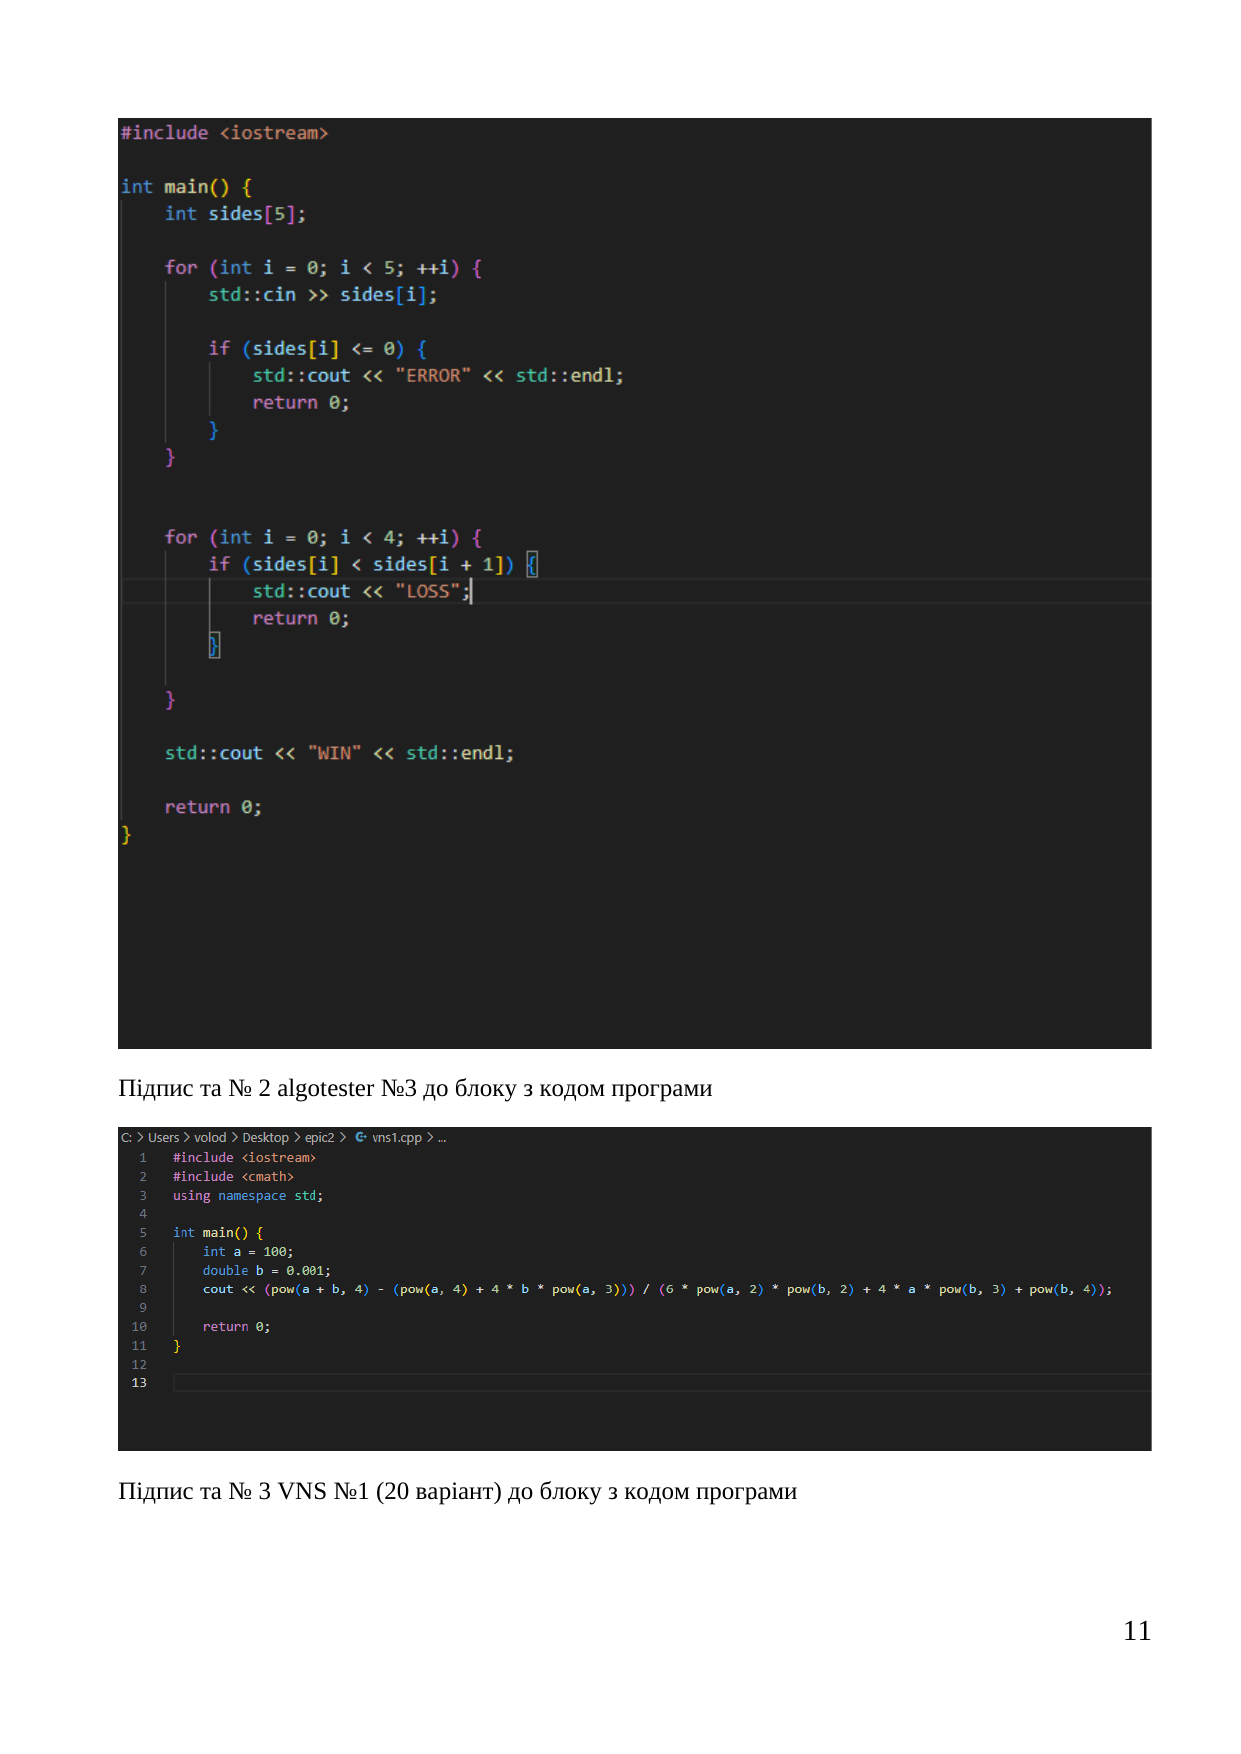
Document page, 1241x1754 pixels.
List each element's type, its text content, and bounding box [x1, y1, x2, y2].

picture [118, 1127, 1152, 1451]
text Підпис та № 2 algotester №3 до блоку з кодом програми [118, 1073, 1152, 1102]
picture [118, 118, 1152, 1049]
text Підпис та № 3 VNS №1 (20 варіант) до блоку з кодом програми [118, 1476, 1152, 1504]
